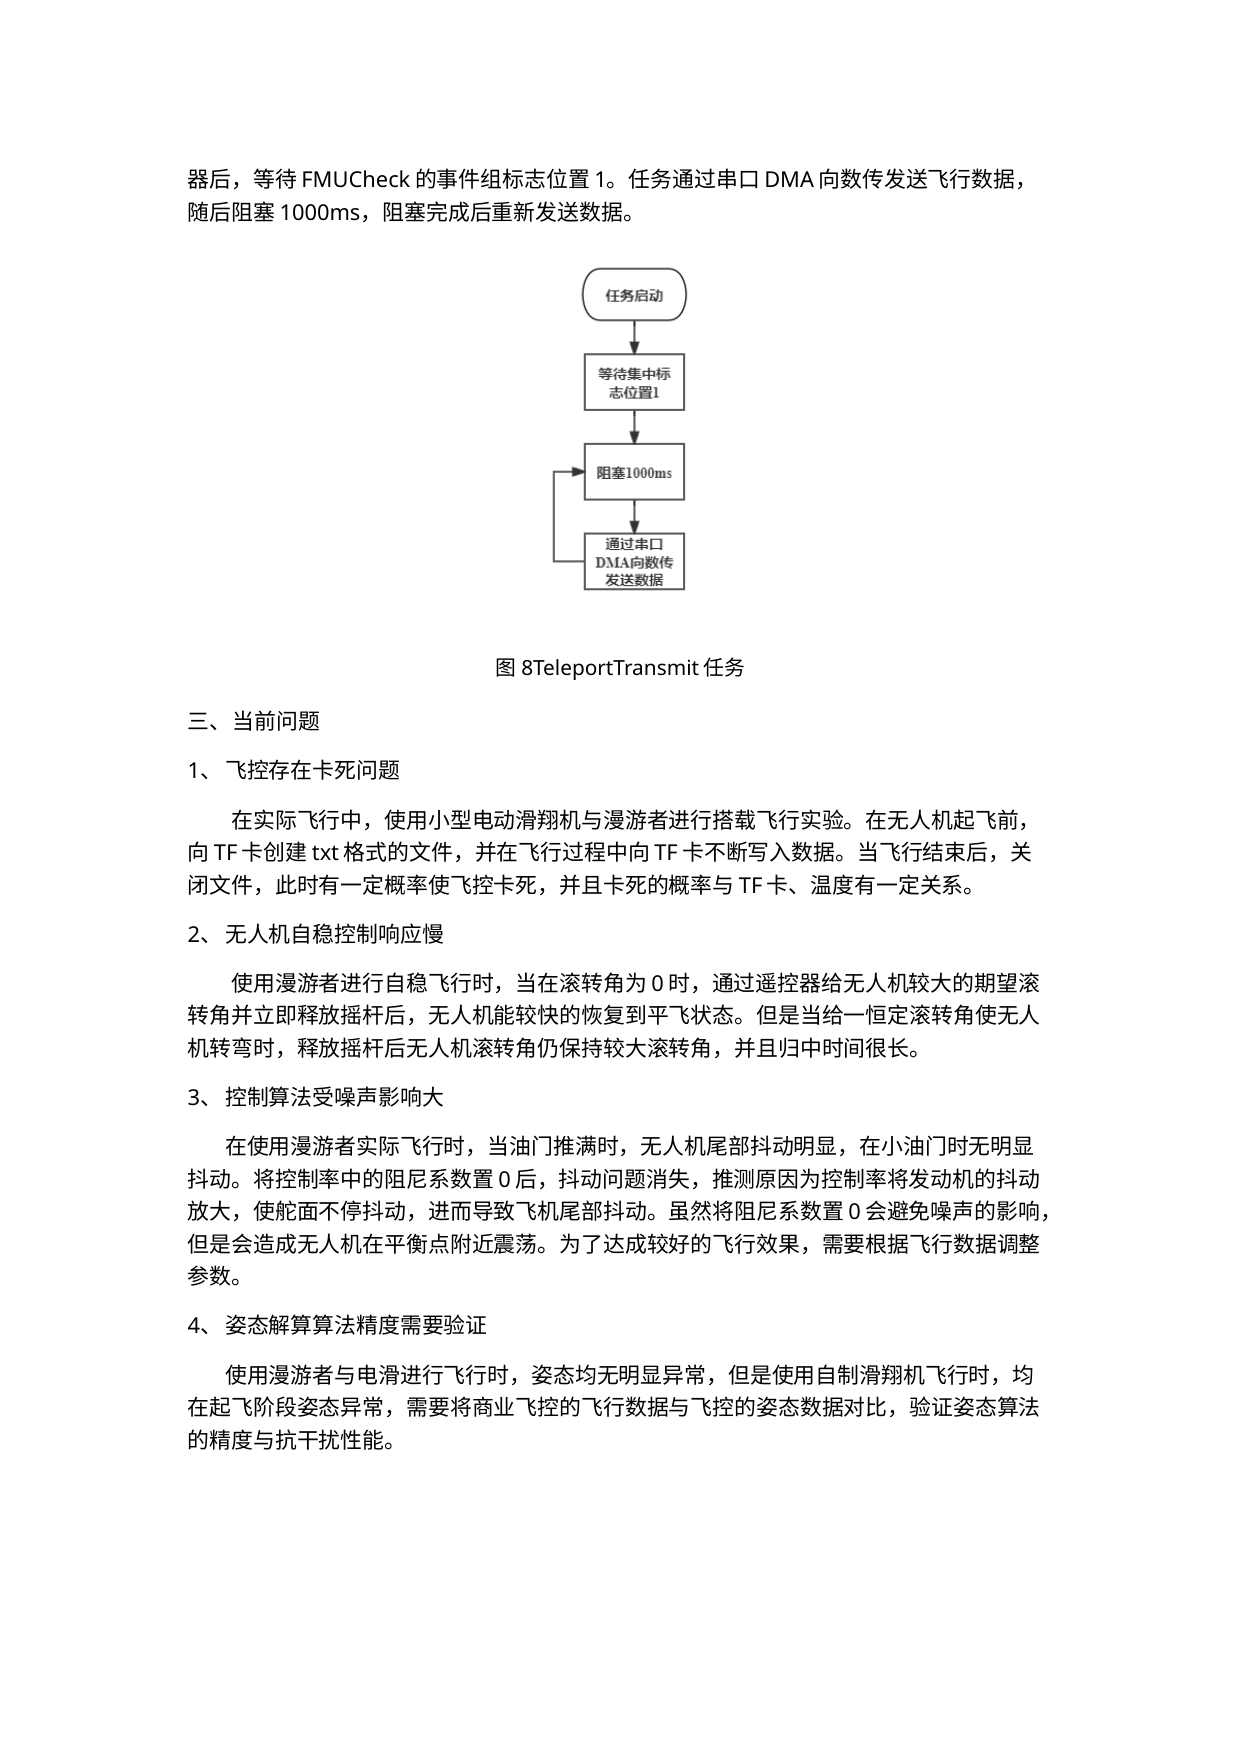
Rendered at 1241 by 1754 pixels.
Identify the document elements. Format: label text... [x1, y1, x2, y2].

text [187, 162, 1053, 227]
list 当前问题 [187, 704, 1053, 736]
text 使用漫游者与电滑进行飞行时，姿态均无明显异常，但是使用自制滑翔机飞行时，均在起飞阶段姿态异常，需要将商业飞控的飞行数据与飞控的姿态数据对比，验证姿态算法的精度与抗干扰性能。 [187, 1357, 1053, 1455]
list 无人机自稳控制响应慢 [187, 916, 1053, 949]
list 姿态解算算法精度需要验证 [187, 1308, 1053, 1341]
list 飞控存在卡死问题 [187, 753, 1053, 786]
picture [528, 243, 712, 615]
text 使用漫游者进行自稳飞行时，当在滚转角为0时，通过遥控器给无人机较大的期望滚转角并立即释放摇杆后，无人机能较快的恢复到平飞状态。但是当给一恒定滚转角使无人机转弯时，释放摇杆后无人机滚转角仍保持较大滚转角，并且归中时间很长。 [187, 966, 1053, 1063]
text 在使用漫游者实际飞行时，当油门推满时，无人机尾部抖动明显，在小油门时无明显抖动。将控制率中的阻尼系数置0后，抖动问题消失，推测原因为控制率将发动机的抖动放大，使舵面不停抖动，进而导致飞机尾部抖动。虽然将阻尼系数置0会避免噪声的影响，但是会造成无人机在平衡点附近震荡。为了达成较好的飞行效果，需要根据飞行数据调整参数。 [187, 1129, 1053, 1291]
text 在实际飞行中，使用小型电动滑翔机与漫游者进行搭载飞行实验。在无人机起飞前，向TF卡创建txt格式的文件，并在飞行过程中向TF卡不断写入数据。当飞行结束后，关闭文件，此时有一定概率使飞控卡死，并且卡死的概率与TF卡、温度有一定关系。 [187, 802, 1053, 900]
text 图 8TeleportTransmit任务 [187, 650, 1053, 683]
list 控制算法受噪声影响大 [187, 1080, 1053, 1112]
